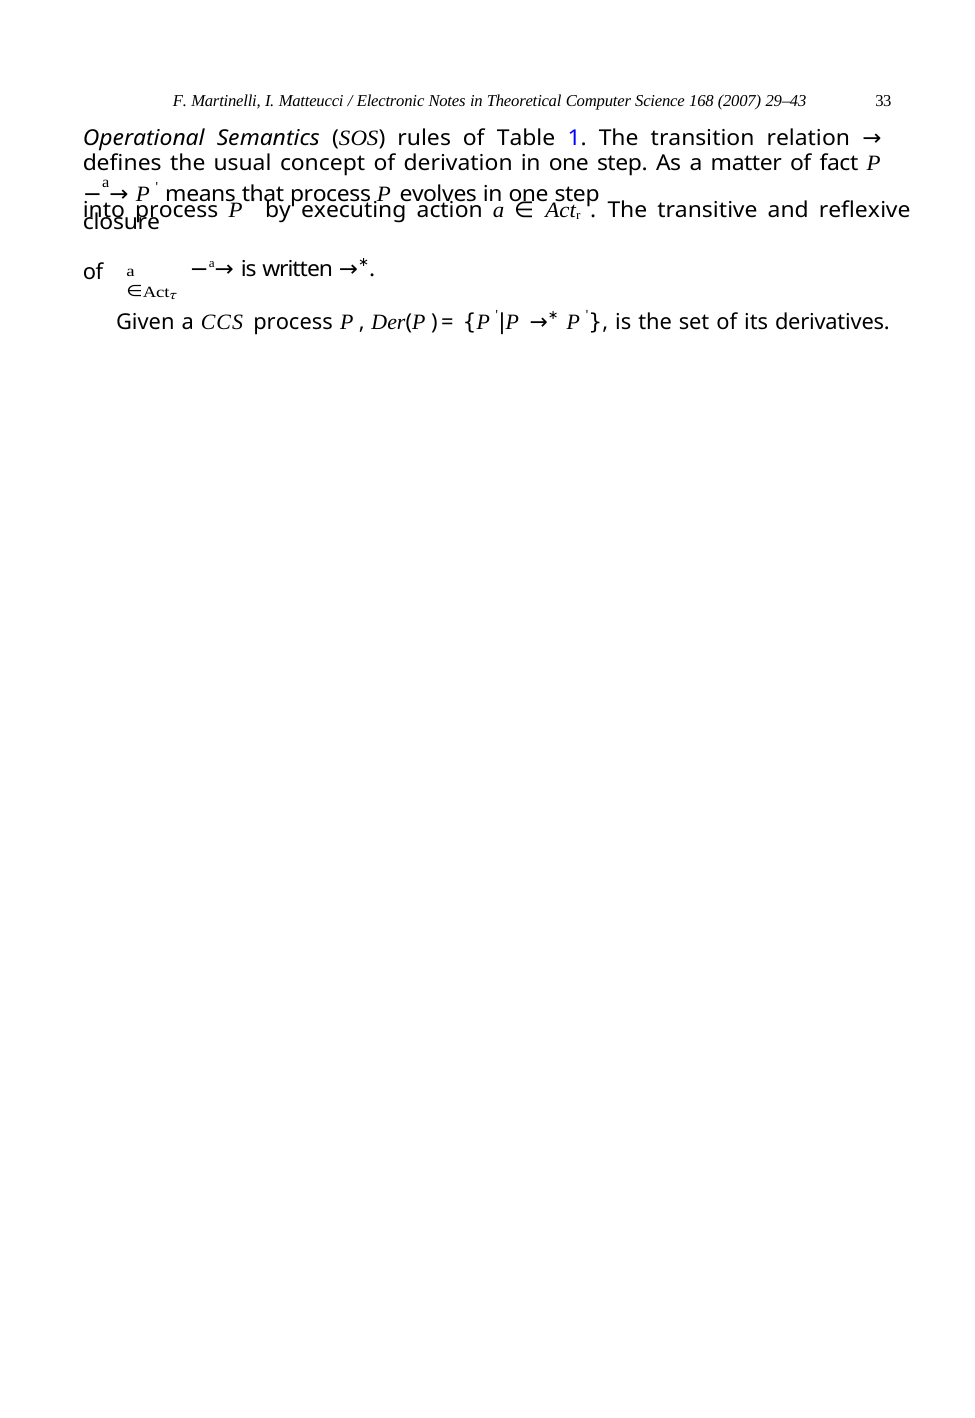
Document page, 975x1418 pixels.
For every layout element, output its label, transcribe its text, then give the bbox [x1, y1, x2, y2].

text into process P ' by executing action a ∈ Actr . The transitive and reflexive closure [83, 208, 910, 232]
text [83, 125, 882, 208]
text −a→ is written →∗. [189, 248, 910, 283]
text a∈Actτ [126, 262, 180, 304]
text of [83, 240, 126, 286]
text Given a CCS process P , Der(P )= {P '|P →∗ P '}, is the set of its derivatives. [116, 304, 910, 336]
